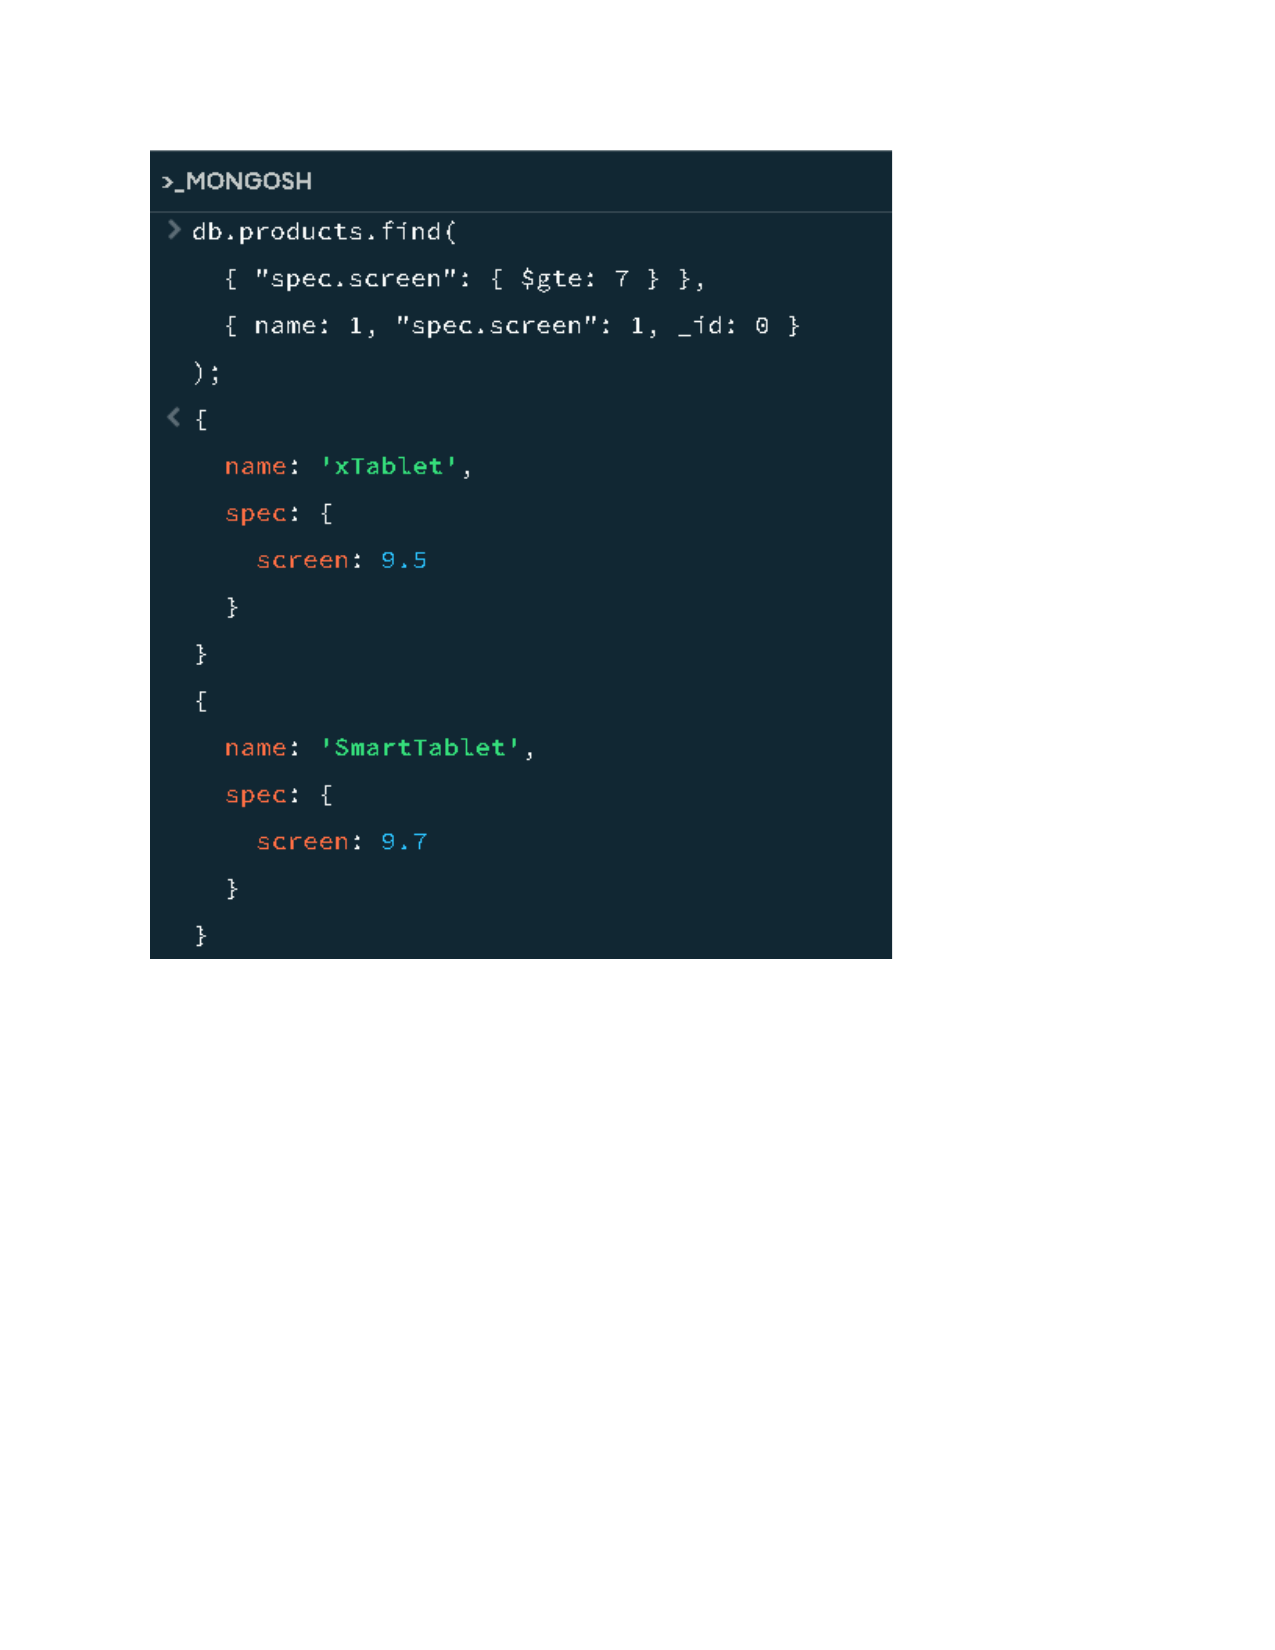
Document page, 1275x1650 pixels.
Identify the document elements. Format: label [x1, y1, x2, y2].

picture [150, 150, 893, 959]
